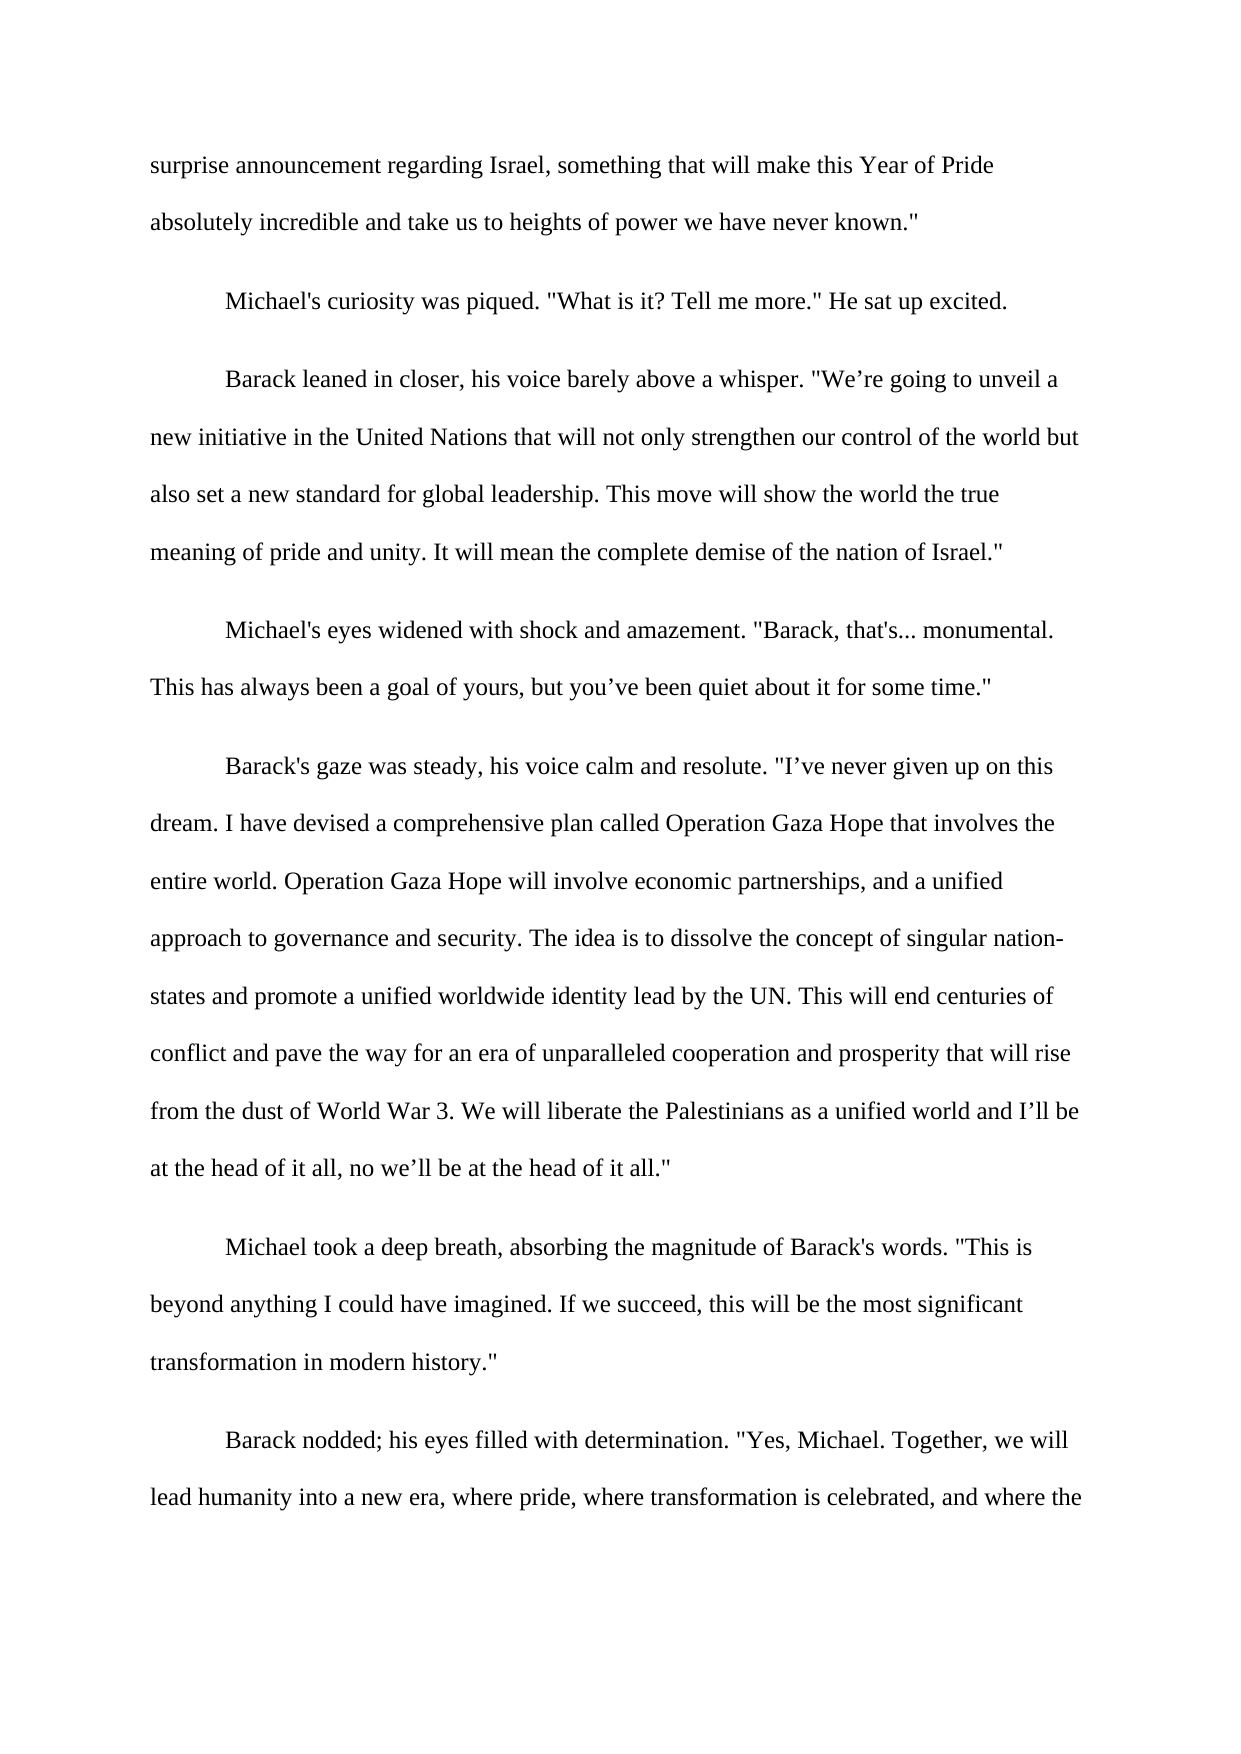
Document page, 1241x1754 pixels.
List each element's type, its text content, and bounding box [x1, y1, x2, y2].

text Michael took a deep breath, absorbing the magnitude of Barack's words. "This is beyond anything I could have imagined. If we succeed, this will be the most significant transformation in modern history." [150, 1232, 1090, 1375]
text Michael's eyes widened with shock and amazement. "Barack, that's... monumental. This has always been a goal of yours, but you’ve been quiet about it for some time." [150, 615, 1090, 701]
text Michael's curiosity was piqued. "What is it? Tell me more." He sat up excited. [150, 286, 1090, 314]
text Barack's gaze was steady, his voice calm and resolute. "I’ve never given up on this dream. I have devised a comprehensive plan called Operation Gaza Hope that involves the entire world. Operation Gaza Hope will involve economic partnerships, and a unified approach to governance and security. The idea is to dissolve the concept of singular nation-states and promote a unified worldwide identity lead by the UN. This will end centuries of conflict and pave the way for an era of unparalleled cooperation and prosperity that will rise from the dust of World War 3. We will liberate the Palestinians as a unified world and I’ll be at the head of it all, no we’ll be at the head of it all." [150, 751, 1090, 1182]
